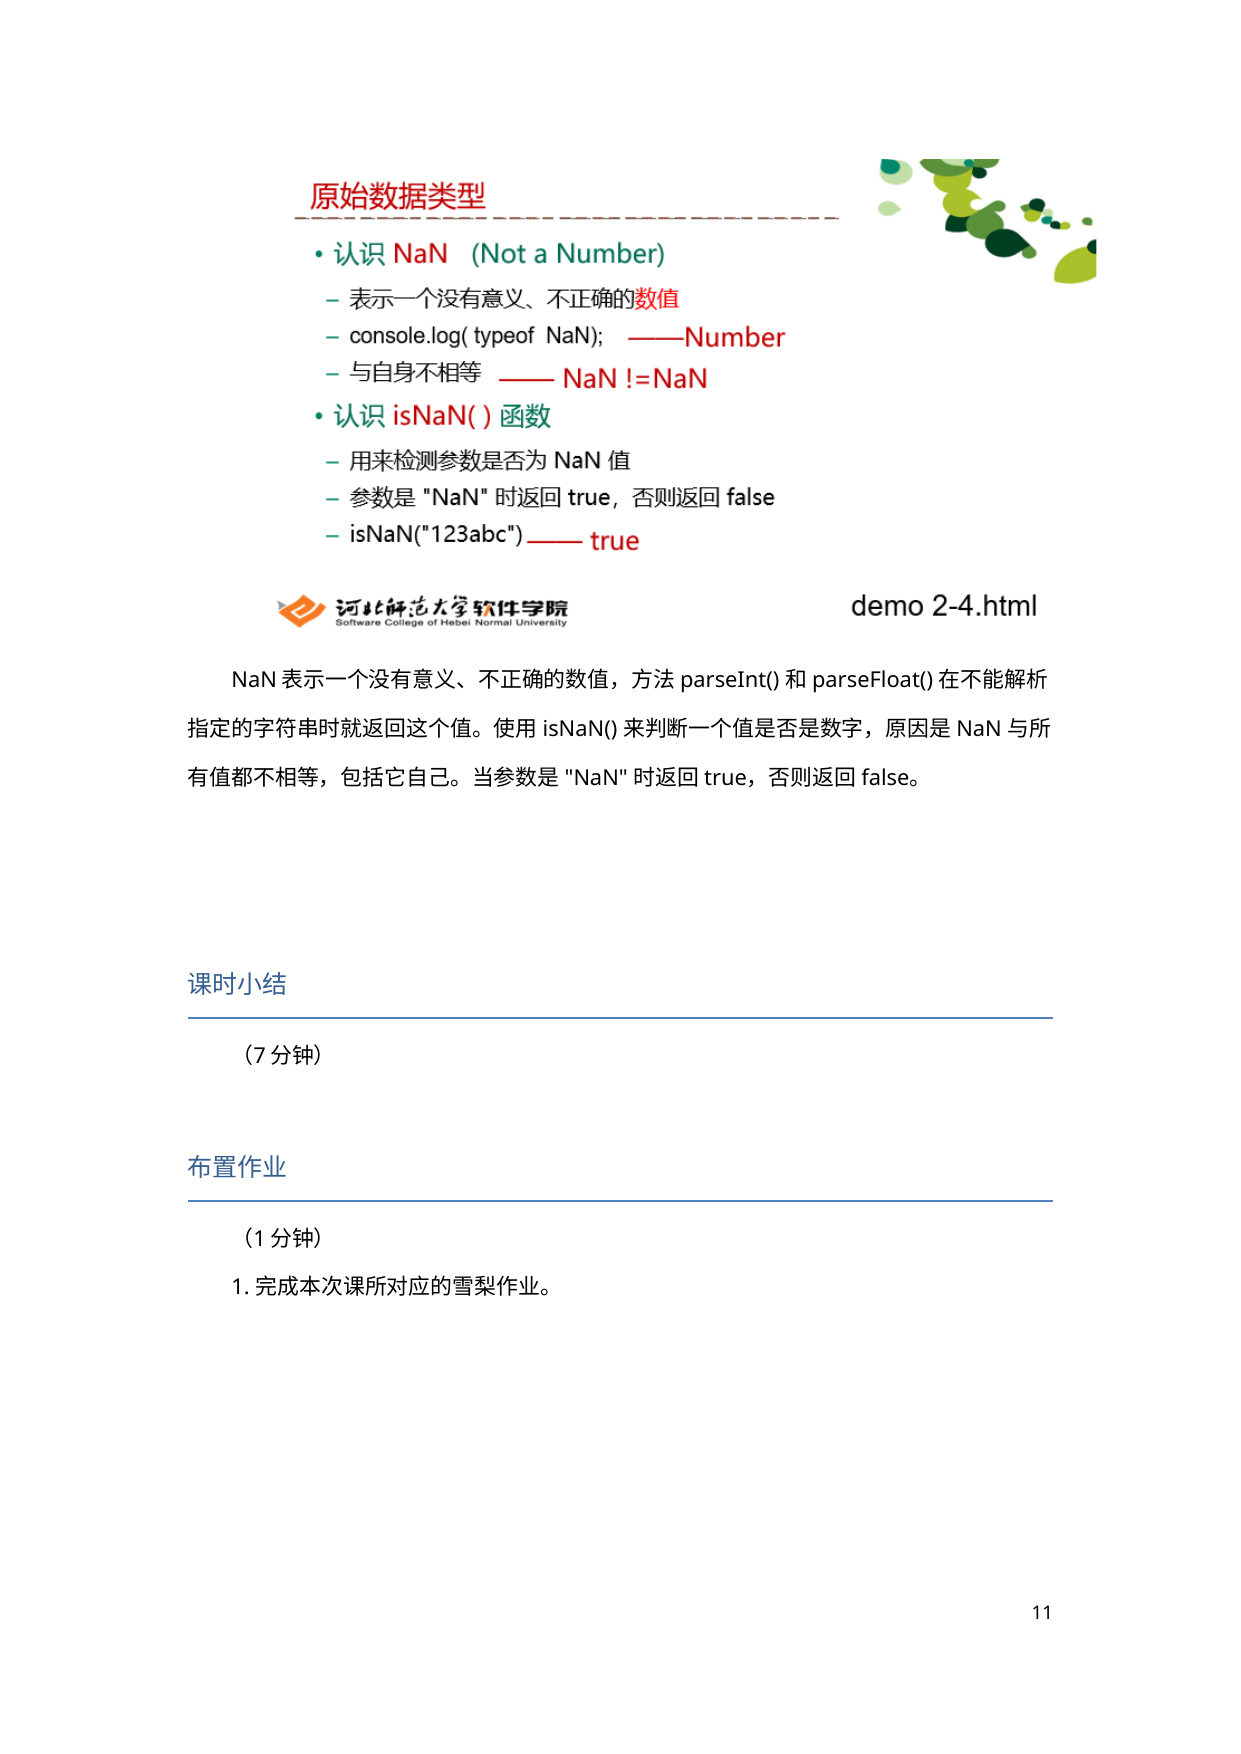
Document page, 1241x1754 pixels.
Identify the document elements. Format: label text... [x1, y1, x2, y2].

text 1. 完成本次课所对应的雪梨作业。 [187, 1269, 1053, 1301]
subtitle 课时小结 [187, 950, 1053, 1019]
text NaN表示一个没有意义、不正确的数值，方法 parseInt() 和 parseFloat() 在不能解析指定的字符串时就返回这个值。使用 isNaN() 来判断一个值是否是数字，原因是 NaN 与所有值都不相等，包括它自己。当参数是 "NaN" 时返回 true，否则返回 false。 [187, 662, 1053, 792]
subtitle 布置作业 [187, 1133, 1053, 1202]
text （7分钟） [187, 1037, 1053, 1070]
text （1分钟） [187, 1221, 1053, 1253]
picture [231, 159, 1097, 647]
